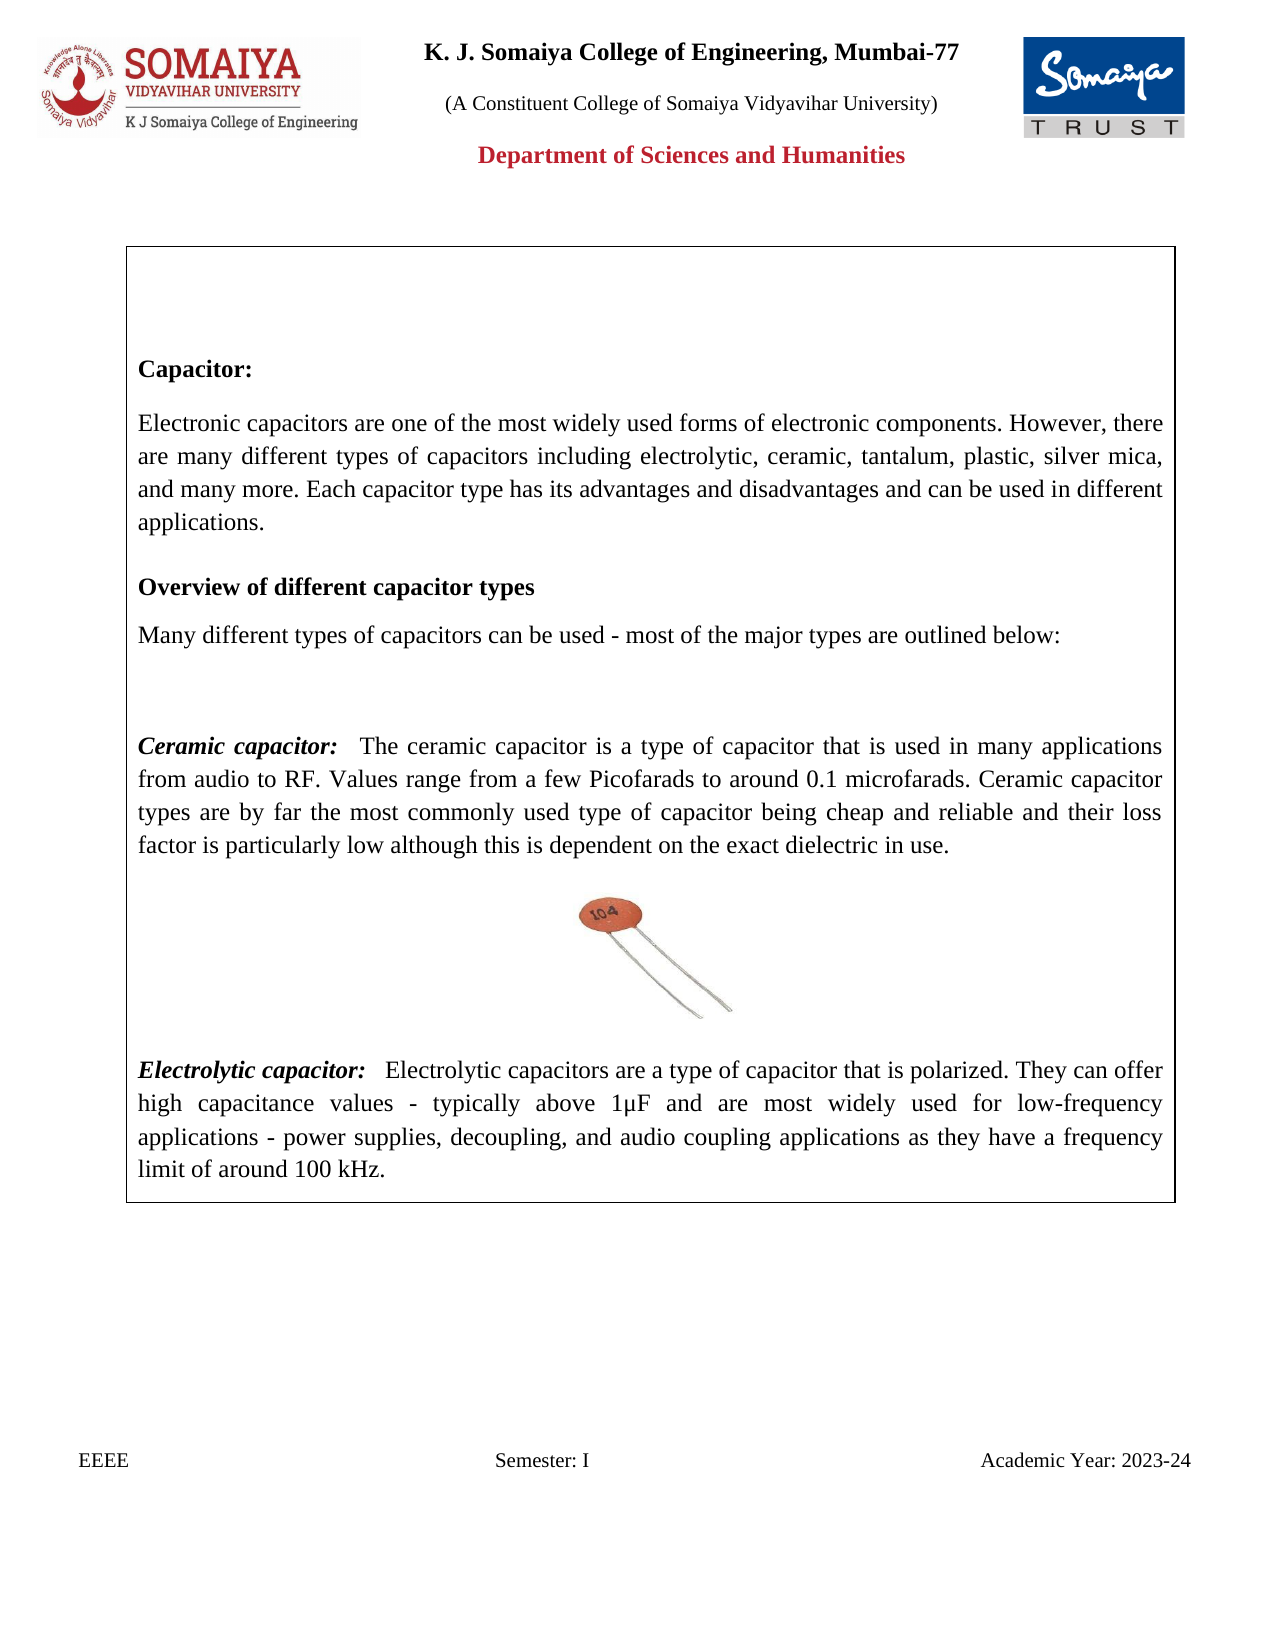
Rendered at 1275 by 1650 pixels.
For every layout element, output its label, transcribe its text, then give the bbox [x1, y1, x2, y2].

picture [37, 37, 361, 138]
picture [1023, 37, 1185, 138]
picture [540, 892, 784, 1023]
